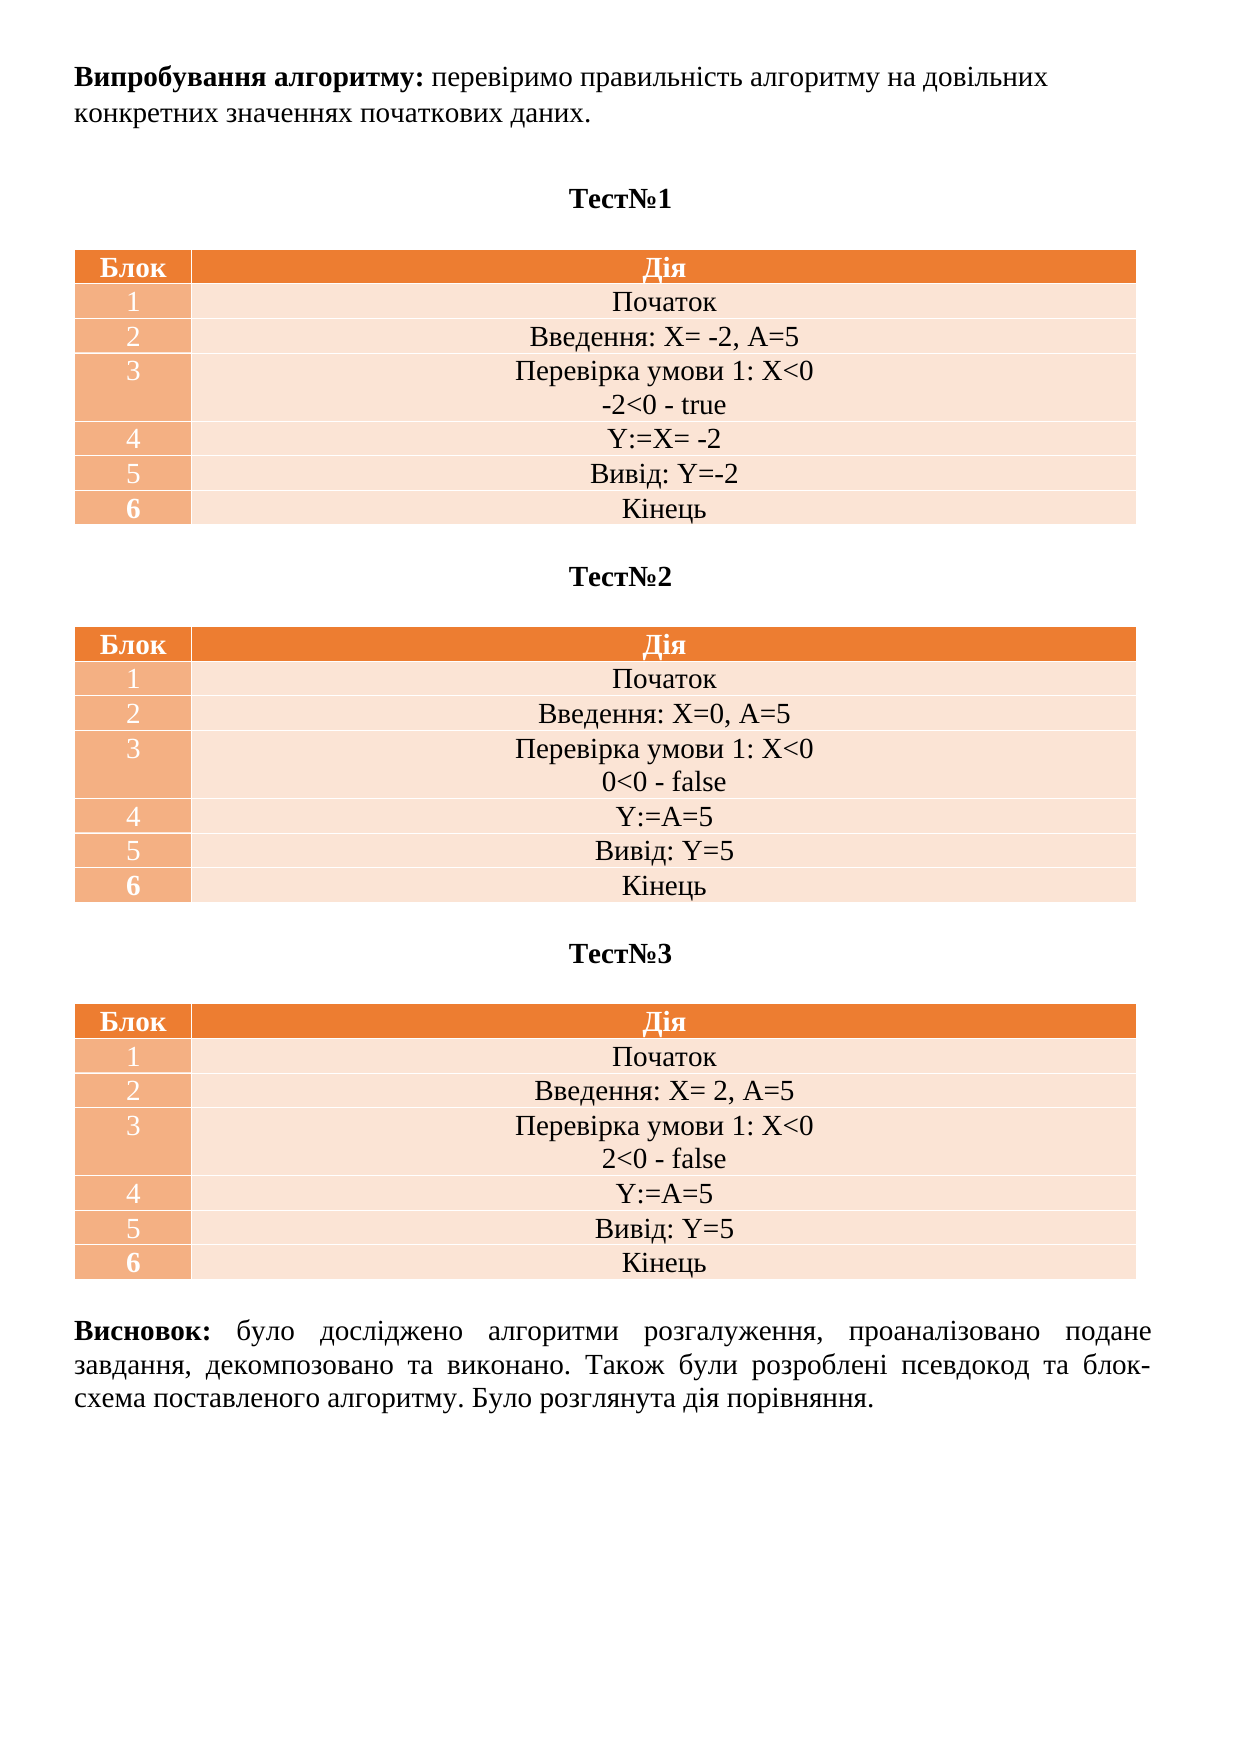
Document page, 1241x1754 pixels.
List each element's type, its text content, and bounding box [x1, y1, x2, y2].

table_cell Початок [192, 1039, 1136, 1072]
text Тест№2 [89, 559, 1152, 592]
table_cell Початок [192, 284, 1136, 318]
table_cell 2 [75, 319, 191, 352]
table_cell Перевірка умови 1: X<0 -2<0 - true [192, 354, 1136, 421]
table_cell Кінець [192, 491, 1136, 524]
table_cell 6 [75, 868, 191, 902]
table_cell Введення: X=0, A=5 [192, 696, 1136, 730]
table_cell 5 [75, 1211, 191, 1244]
table_cell 3 [75, 1108, 191, 1175]
table_header Дія [192, 250, 1136, 283]
table_header Блок [75, 250, 191, 283]
table_cell 4 [75, 422, 191, 455]
table_cell 1 [75, 662, 191, 695]
text Тест№1 [89, 182, 1152, 215]
table_cell Y:=A=5 [192, 1176, 1136, 1210]
table_cell 3 [75, 354, 191, 421]
table_cell 1 [75, 1039, 191, 1072]
table_cell Вивід: Y=5 [192, 1211, 1136, 1244]
table_cell Вивід: Y=-2 [192, 456, 1136, 490]
table_cell 3 [75, 731, 191, 798]
table_cell 4 [75, 1176, 191, 1210]
table_cell 1 [75, 284, 191, 318]
table_cell Введення: X= 2, A=5 [192, 1074, 1136, 1107]
table_cell Початок [192, 662, 1136, 695]
table_cell Кінець [192, 1245, 1136, 1279]
text Висновок: було досліджено алгоритми розгалуження, проаналізовано подане завдання, декомпозовано та виконано. Також були розроблені псевдокод та блок-схема поставленого алгоритму. Було розглянута дія порівняння. [74, 1313, 1152, 1414]
table_header Дія [192, 1004, 1136, 1038]
table_header Блок [75, 627, 191, 661]
table_cell 6 [75, 1245, 191, 1279]
table_cell Введення: X= -2, A=5 [192, 319, 1136, 352]
table_cell 6 [75, 491, 191, 524]
table_cell 2 [75, 1074, 191, 1107]
table_header Дія [192, 627, 1136, 661]
table_cell 5 [75, 834, 191, 867]
table_cell Перевірка умови 1: X<0 0<0 - false [192, 731, 1136, 798]
text Тест№3 [89, 936, 1152, 970]
text Випробування алгоритму: перевіримо правильність алгоритму на довільних конкретних значеннях початкових даних. [74, 59, 1152, 129]
table_header Блок [75, 1004, 191, 1038]
table_cell Вивід: Y=5 [192, 834, 1136, 867]
table_cell 5 [75, 456, 191, 490]
table_cell Y:=A=5 [192, 799, 1136, 832]
table_cell 4 [75, 799, 191, 832]
table_cell 2 [75, 696, 191, 730]
table_cell Перевірка умови 1: X<0 2<0 - false [192, 1108, 1136, 1175]
table_cell Кінець [192, 868, 1136, 902]
table_cell Y:=X= -2 [192, 422, 1136, 455]
